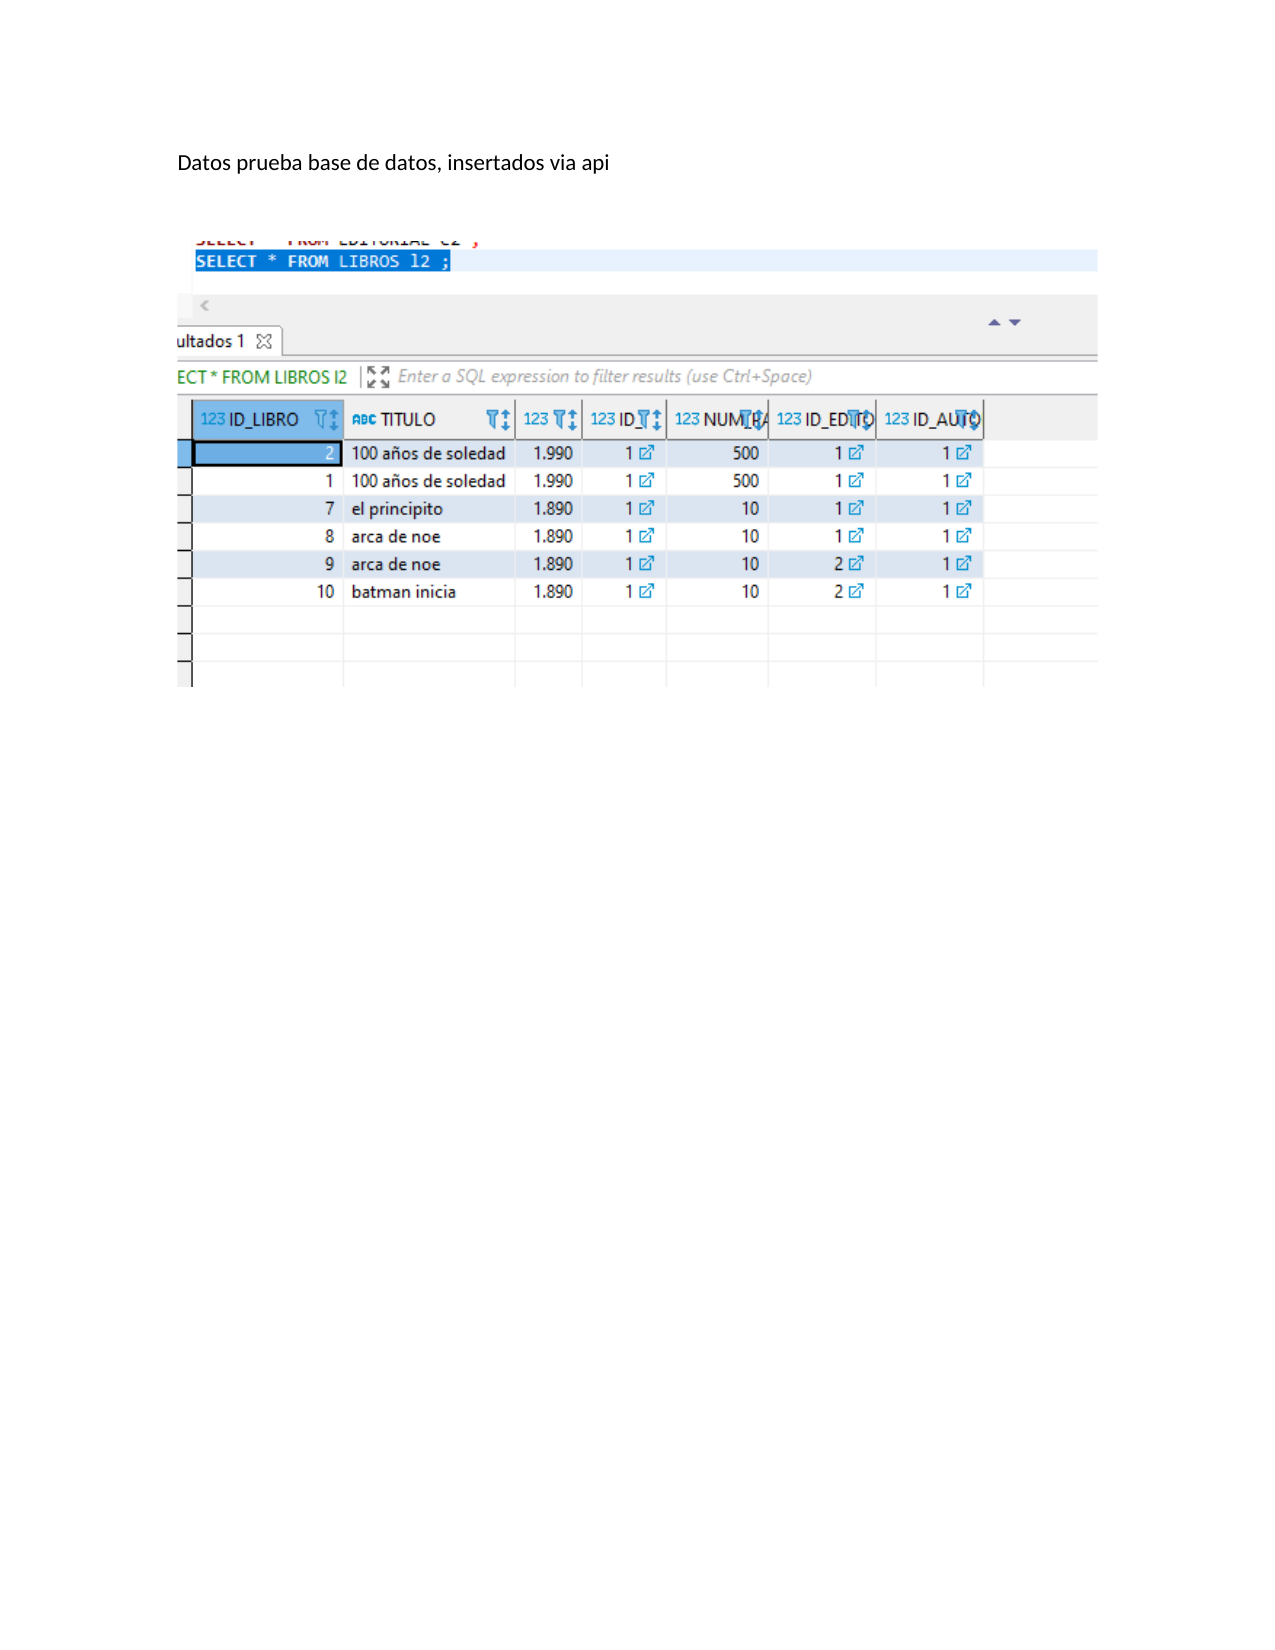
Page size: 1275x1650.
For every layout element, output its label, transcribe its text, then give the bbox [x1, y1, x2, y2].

picture [177, 241, 1098, 687]
text Datos prueba base de datos, insertados via api [177, 148, 1098, 176]
